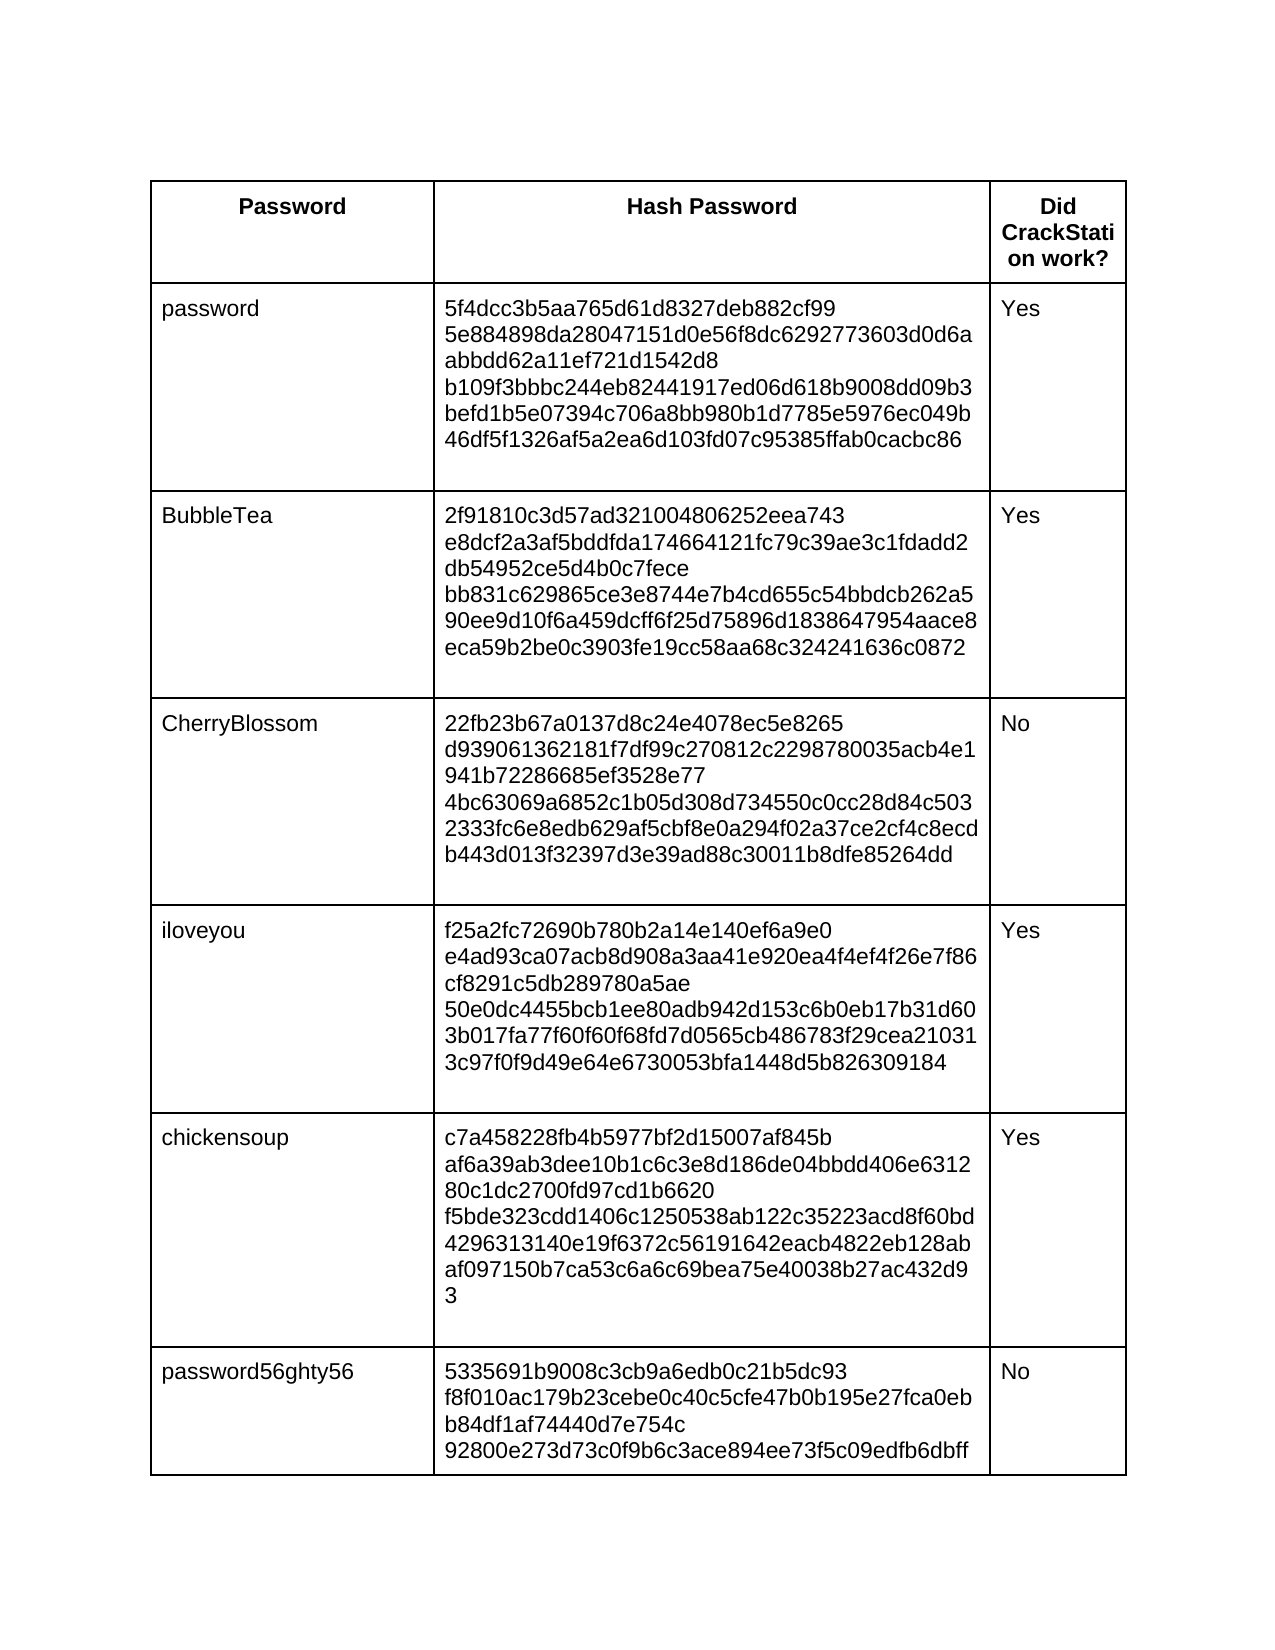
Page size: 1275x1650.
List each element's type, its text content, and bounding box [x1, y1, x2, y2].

table_cell password [152, 284, 433, 489]
table_header Did CrackStation work? [991, 182, 1125, 282]
table_cell CherryBlossom [152, 699, 433, 904]
table_cell BubbleTea [152, 492, 433, 697]
table_header Hash Password [435, 182, 989, 282]
table_cell iloveyou [152, 906, 433, 1112]
table_cell Yes [991, 1114, 1125, 1346]
table_cell No [991, 1348, 1125, 1474]
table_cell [435, 1348, 989, 1474]
table_cell 2f91810c3d57ad321004806252eea743 e8dcf2a3af5bddfda174664121fc79c39ae3c1fdadd2db54952ce5d4b0c7fece bb831c629865ce3e8744e7b4cd655c54bbdcb262a590ee9d10f6a459dcff6f25d75896d1838647954aace8eca59b2be0c3903fe19cc58aa68c324241636c0872 [435, 492, 989, 697]
table_cell f25a2fc72690b780b2a14e140ef6a9e0 e4ad93ca07acb8d908a3aa41e920ea4f4ef4f26e7f86cf8291c5db289780a5ae 50e0dc4455bcb1ee80adb942d153c6b0eb17b31d603b017fa77f60f60f68fd7d0565cb486783f29cea210313c97f0f9d49e64e6730053bfa1448d5b826309184 [435, 906, 989, 1112]
table_cell Yes [991, 492, 1125, 697]
table_cell c7a458228fb4b5977bf2d15007af845b af6a39ab3dee10b1c6c3e8d186de04bbdd406e631280c1dc2700fd97cd1b6620 f5bde323cdd1406c1250538ab122c35223acd8f60bd4296313140e19f6372c56191642eacb4822eb128abaf097150b7ca53c6a6c69bea75e40038b27ac432d93 [435, 1114, 989, 1346]
table_cell password56ghty56 [152, 1348, 433, 1474]
table_cell No [991, 699, 1125, 904]
table_cell 5f4dcc3b5aa765d61d8327deb882cf99 5e884898da28047151d0e56f8dc6292773603d0d6aabbdd62a11ef721d1542d8 b109f3bbbc244eb82441917ed06d618b9008dd09b3befd1b5e07394c706a8bb980b1d7785e5976ec049b46df5f1326af5a2ea6d103fd07c95385ffab0cacbc86 [435, 284, 989, 489]
table_header Password [152, 182, 433, 282]
table_cell Yes [991, 284, 1125, 489]
table_cell 22fb23b67a0137d8c24e4078ec5e8265 d939061362181f7df99c270812c2298780035acb4e1941b72286685ef3528e77 4bc63069a6852c1b05d308d734550c0cc28d84c5032333fc6e8edb629af5cbf8e0a294f02a37ce2cf4c8ecdb443d013f32397d3e39ad88c30011b8dfe85264dd [435, 699, 989, 904]
table_cell chickensoup [152, 1114, 433, 1346]
table_cell Yes [991, 906, 1125, 1112]
